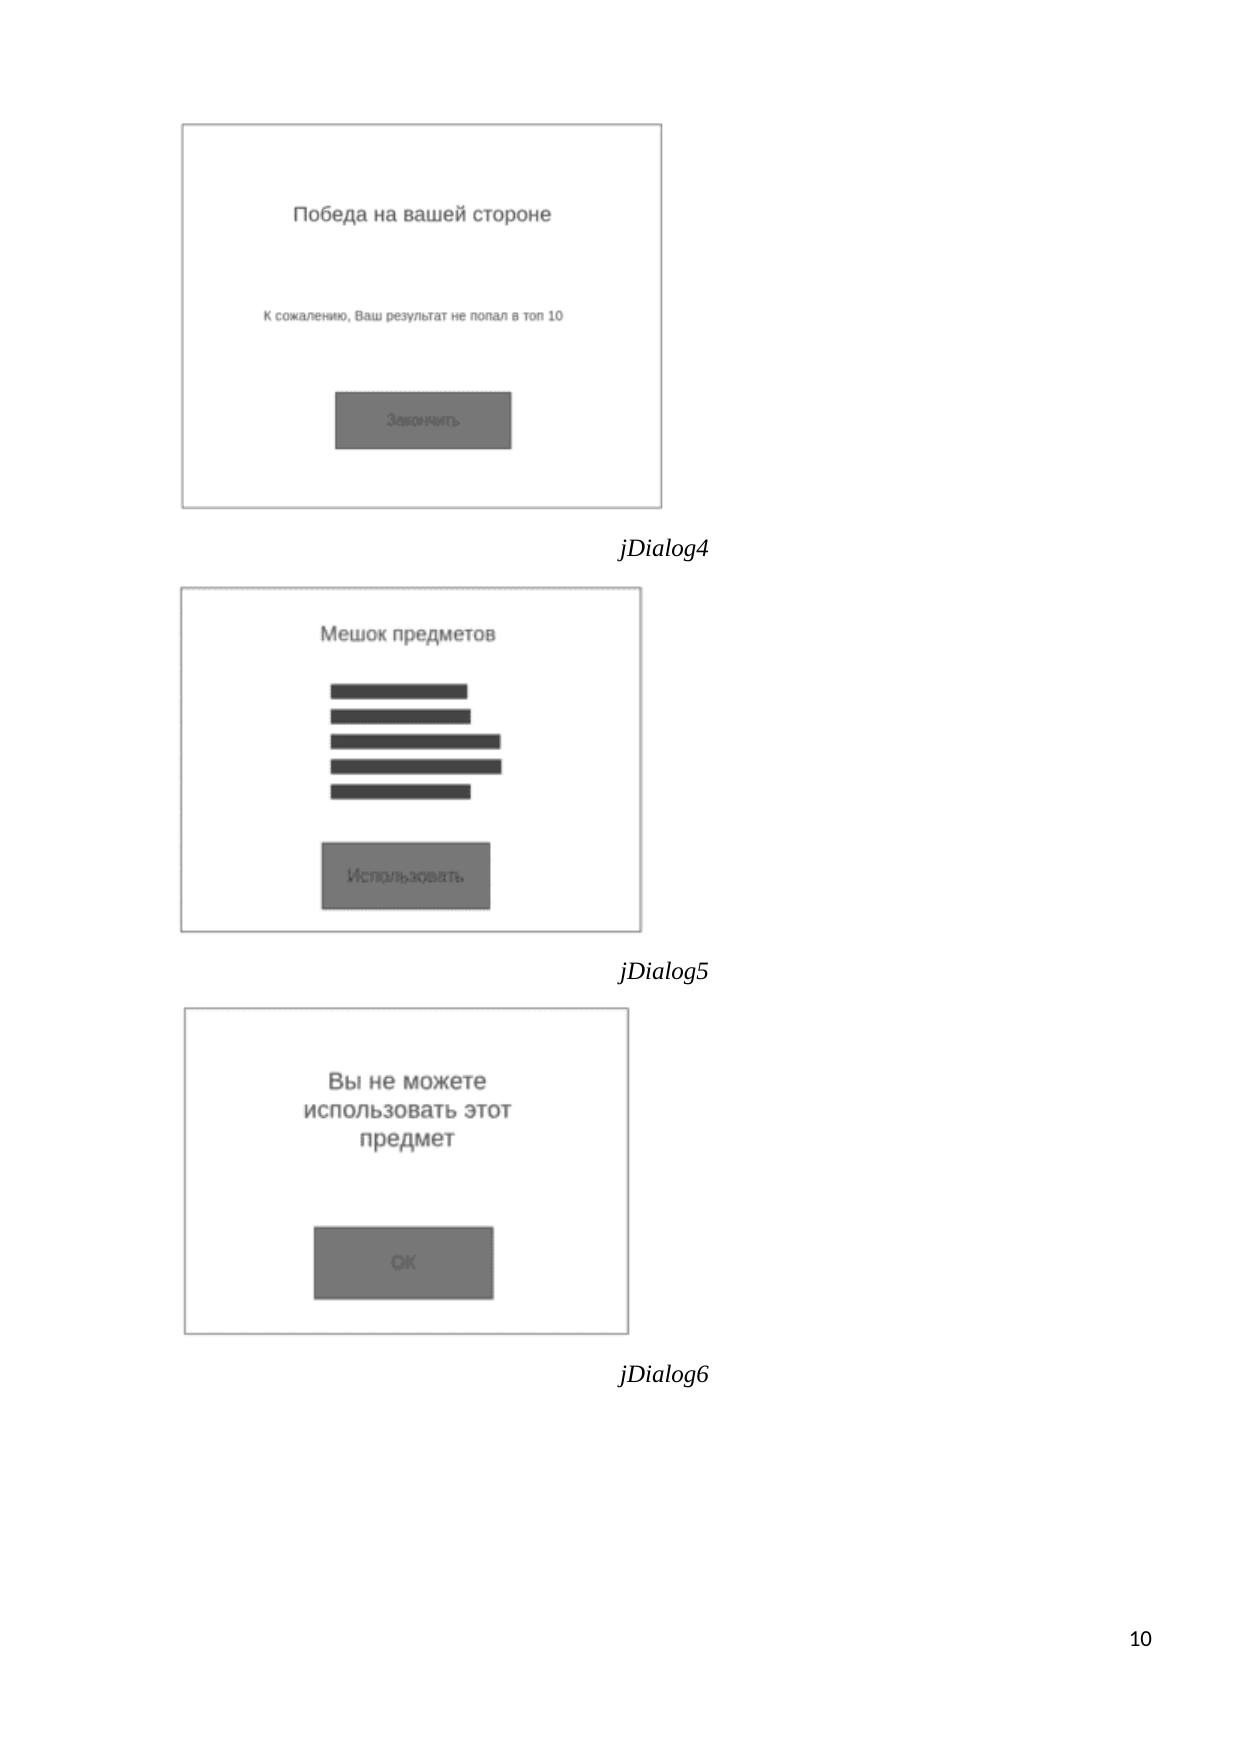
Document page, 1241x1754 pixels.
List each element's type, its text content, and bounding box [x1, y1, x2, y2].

picture [177, 118, 695, 515]
text jDialog6 [177, 1359, 1152, 1388]
picture [177, 1004, 643, 1341]
text jDialog5 [177, 956, 1152, 985]
picture [177, 581, 673, 938]
text jDialog4 [177, 533, 1152, 562]
